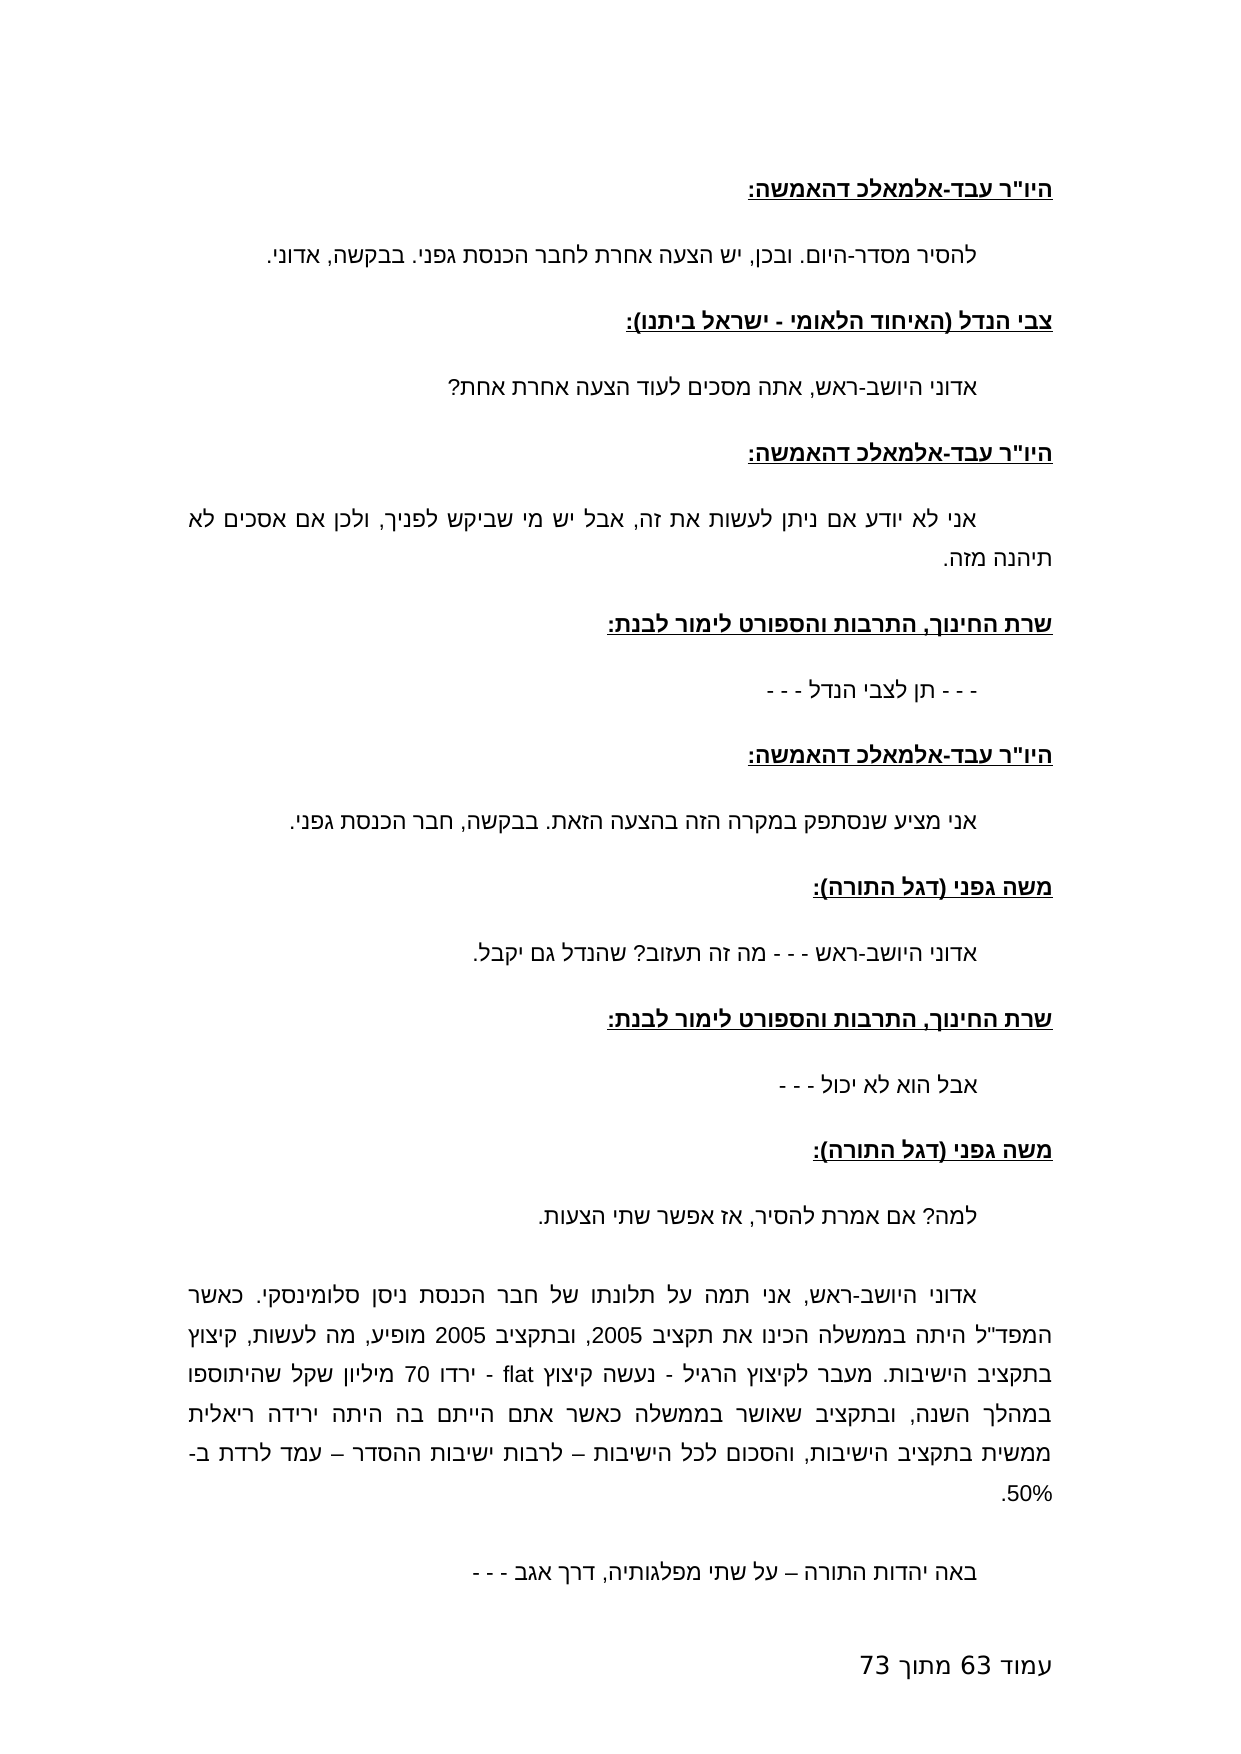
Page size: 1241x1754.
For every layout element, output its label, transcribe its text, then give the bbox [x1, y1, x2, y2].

text אני מציע שנסתפק במקרה הזה בהצעה הזאת. בבקשה, חבר הכנסת גפני. [187, 808, 1053, 835]
text שרת החינוך, התרבות והספורט לימור לבנת: [187, 979, 1053, 1032]
text אדוני היושב-ראש - - - מה זה תעזוב? שהנדל גם יקבל. [187, 940, 1053, 966]
text אני לא יודע אם ניתן לעשות את זה, אבל יש מי שביקש לפניך, ולכן אם אסכים לא תיהנה מזה. [187, 506, 1053, 571]
text אבל הוא לא יכול - - - [187, 1072, 1053, 1098]
text משה גפני (דגל התורה): [187, 1111, 1053, 1164]
text היו"ר עבד-אלמאלכ דהאמשה: [187, 413, 1053, 466]
text אדוני היושב-ראש, אתה מסכים לעוד הצעה אחרת אחת? [187, 374, 1053, 400]
text היו"ר עבד-אלמאלכ דהאמשה: [187, 150, 1053, 203]
text היו"ר עבד-אלמאלכ דהאמשה: [187, 742, 1053, 769]
text למה? אם אמרת להסיר, אז אפשר שתי הצעות. [187, 1203, 1053, 1230]
text להסיר מסדר-היום. ובכן, יש הצעה אחרת לחבר הכנסת גפני. בבקשה, אדוני. [187, 242, 1053, 268]
text אדוני היושב-ראש, אני תמה על תלונתו של חבר הכנסת ניסן סלומינסקי. כאשר המפד"ל היתה בממשלה הכינו את תקציב 2005, ובתקציב 2005 מופיע, מה לעשות, קיצוץ בתקציב הישיבות. מעבר לקיצוץ הרגיל - נעשה קיצוץ flat - ירדו 70 מיליון שקל שהיתוספו במהלך השנה, ובתקציב שאושר בממשלה כאשר אתם הייתם בה היתה ירידה ריאלית ממשית בתקציב הישיבות, והסכום לכל הישיבות – לרבות ישיבות ההסדר – עמד לרדת ב-50%. [187, 1282, 1053, 1506]
text באה יהדות התורה – על שתי מפלגותיה, דרך אגב - - - [187, 1559, 1053, 1585]
text משה גפני (דגל התורה): [187, 848, 1053, 901]
text צבי הנדל (האיחוד הלאומי - ישראל ביתנו): [187, 282, 1053, 334]
text - - - תן לצבי הנדל - - - [187, 677, 978, 703]
text שרת החינוך, התרבות והספורט לימור לבנת: [187, 584, 1053, 637]
